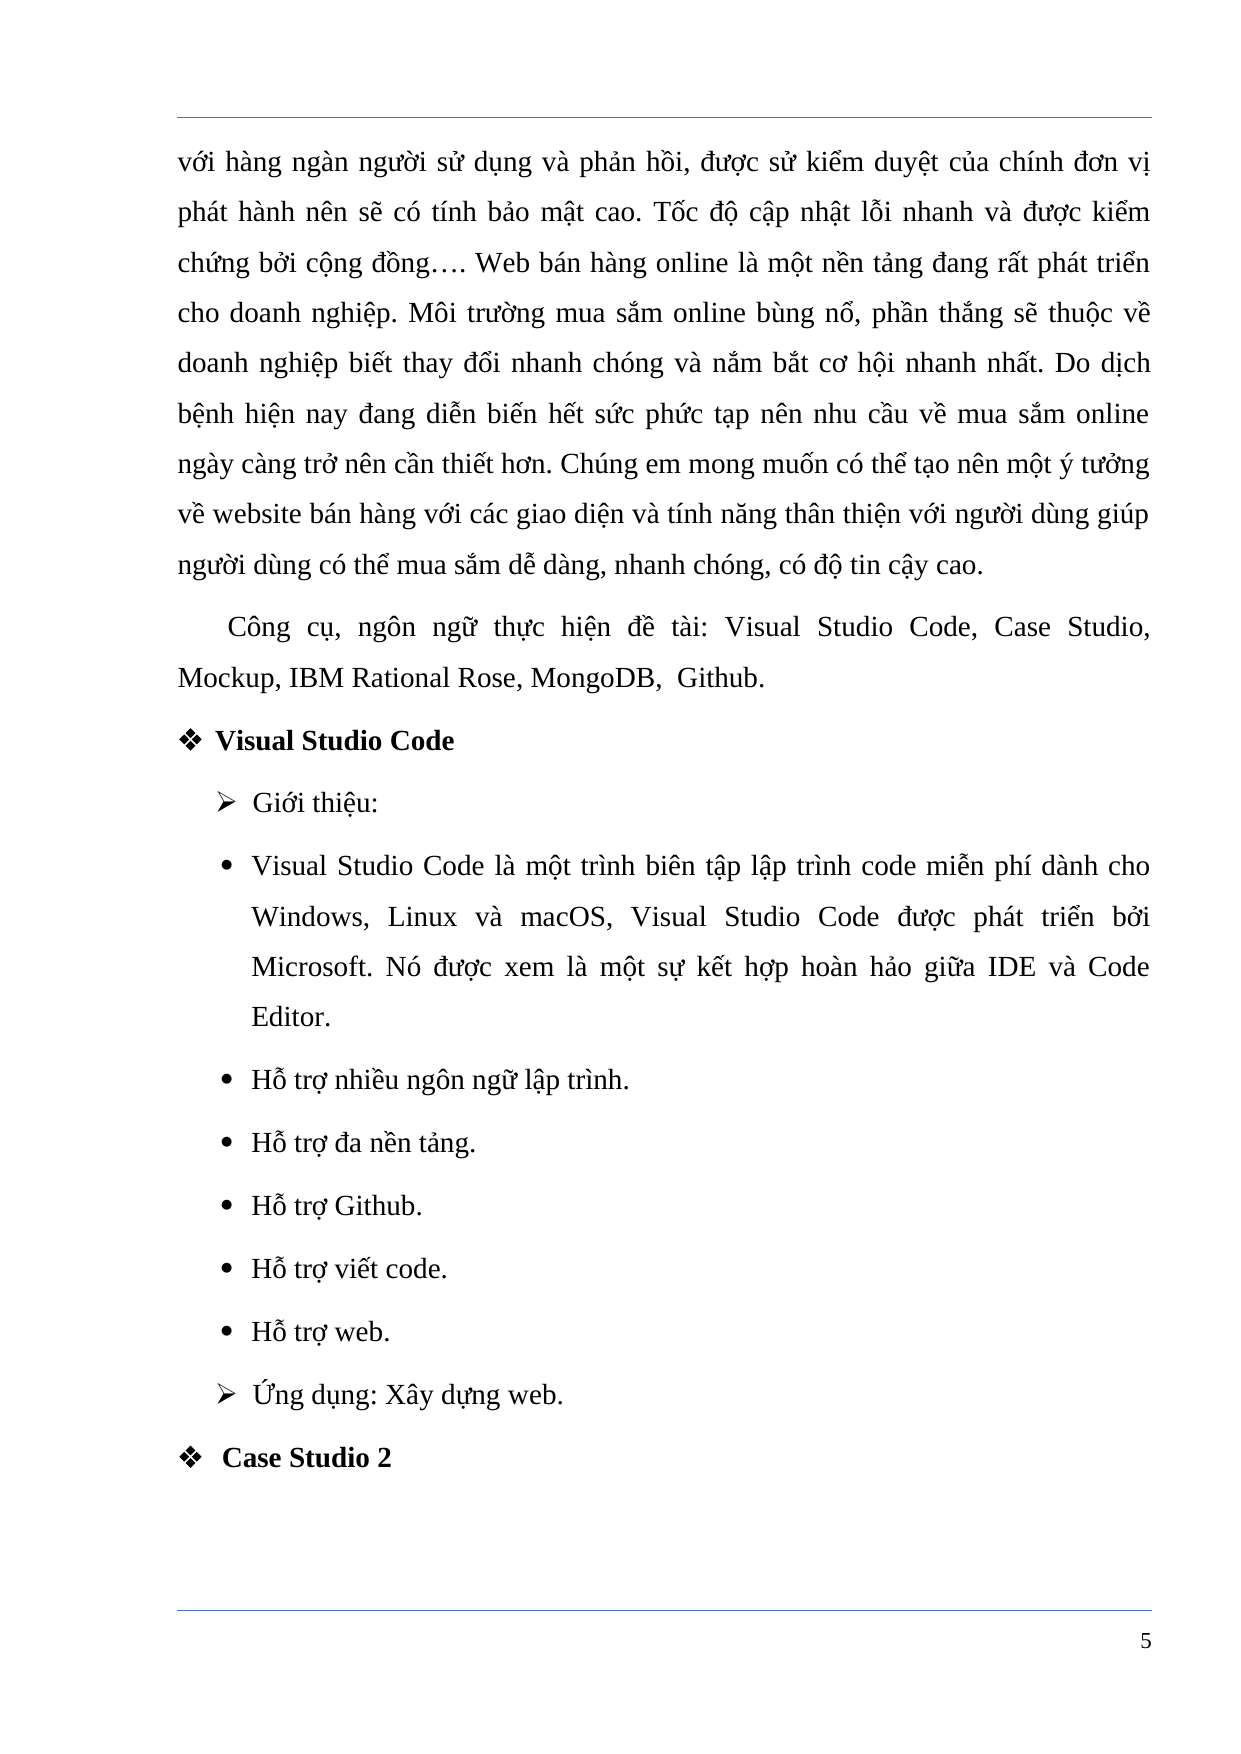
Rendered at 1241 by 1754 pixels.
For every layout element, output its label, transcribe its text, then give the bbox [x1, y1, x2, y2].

list Hỗ trợ đa nền tảng. [222, 1125, 1152, 1159]
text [177, 144, 1152, 580]
list Visual Studio Code [177, 723, 1152, 756]
list Case Studio 2 [177, 1440, 1152, 1473]
list Ứng dụng: Xây dựng web. [215, 1377, 1152, 1411]
text Công cụ, ngôn ngữ thực hiện đề tài: Visual Studio Code, Case Studio, Mockup, IBM Rational Rose, MongoDB, Github. [177, 609, 1152, 693]
list Hỗ trợ viết code. [222, 1251, 1152, 1285]
list Hỗ trợ web. [222, 1314, 1152, 1348]
list Giới thiệu: [215, 786, 1152, 819]
list Visual Studio Code là một trình biên tập lập trình code miễn phí dành cho Windows, Linux và macOS, Visual Studio Code được phát triển bởi Microsoft. Nó được xem là một sự kết hợp hoàn hảo giữa IDE và Code Editor. [222, 848, 1152, 1033]
list Hỗ trợ nhiều ngôn ngữ lập trình. [222, 1062, 1152, 1096]
list Hỗ trợ Github. [222, 1188, 1152, 1222]
